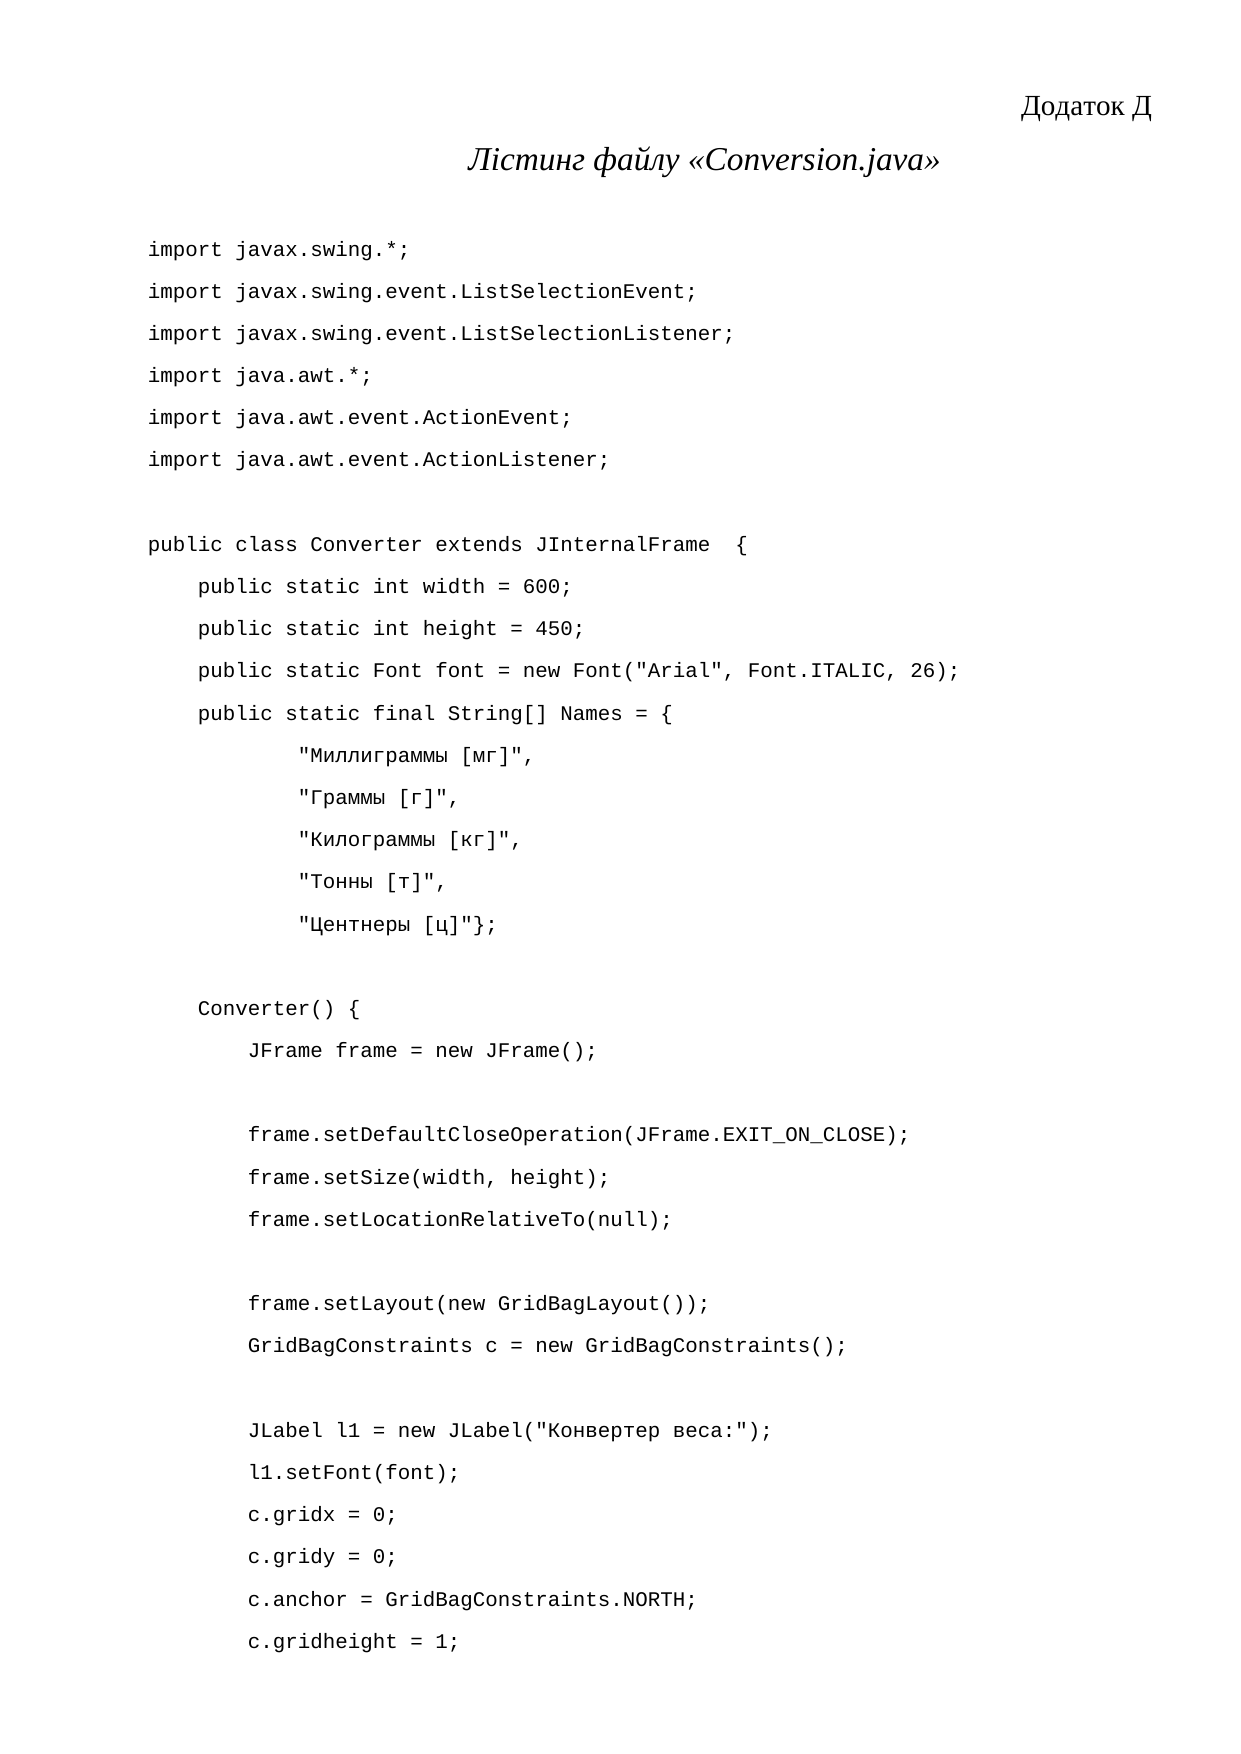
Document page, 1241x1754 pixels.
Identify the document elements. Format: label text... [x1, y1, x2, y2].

text "Миллиграммы [мг]", [148, 745, 1152, 768]
text public static final String[] Names = { [148, 703, 1152, 726]
text JFrame frame = new JFrame(); [148, 1040, 1152, 1064]
text frame.setLayout(new GridBagLayout()); [148, 1293, 1152, 1317]
text c.gridy = 0; [148, 1546, 1152, 1570]
text import java.awt.event.ActionListener; [148, 449, 1152, 473]
text public static Font font = new Font("Arial", Font.ITALIC, 26); [148, 660, 1152, 684]
text import javax.swing.*; [148, 238, 1152, 262]
list Додаток Д [260, 88, 1152, 122]
text l1.setFont(font); [148, 1462, 1152, 1486]
text public static int height = 450; [148, 618, 1152, 642]
text Converter() { [148, 998, 1152, 1022]
text frame.setLocationRelativeTo(null); [148, 1209, 1152, 1232]
text import javax.swing.event.ListSelectionEvent; [148, 281, 1152, 304]
text import java.awt.*; [148, 365, 1152, 389]
text public class Converter extends JInternalFrame { [148, 534, 1152, 557]
text GridBagConstraints c = new GridBagConstraints(); [148, 1335, 1152, 1359]
text public static int width = 600; [148, 576, 1152, 600]
text frame.setSize(width, height); [148, 1167, 1152, 1190]
text c.anchor = GridBagConstraints.NORTH; [148, 1588, 1152, 1612]
text "Граммы [г]", [148, 787, 1152, 811]
text JLabel l1 = new JLabel("Конвертер веса:"); [148, 1420, 1152, 1443]
text "Центнеры [ц]"}; [148, 913, 1152, 937]
text frame.setDefaultCloseOperation(JFrame.EXIT_ON_CLOSE); [148, 1124, 1152, 1148]
text c.gridheight = 1; [148, 1631, 1152, 1654]
text import java.awt.event.ActionEvent; [148, 407, 1152, 431]
text c.gridx = 0; [148, 1504, 1152, 1528]
text "Тонны [т]", [148, 871, 1152, 895]
text "Килограммы [кг]", [148, 829, 1152, 853]
list Лістинг файлу «Conversion.java» [260, 139, 1152, 177]
text import javax.swing.event.ListSelectionListener; [148, 323, 1152, 347]
